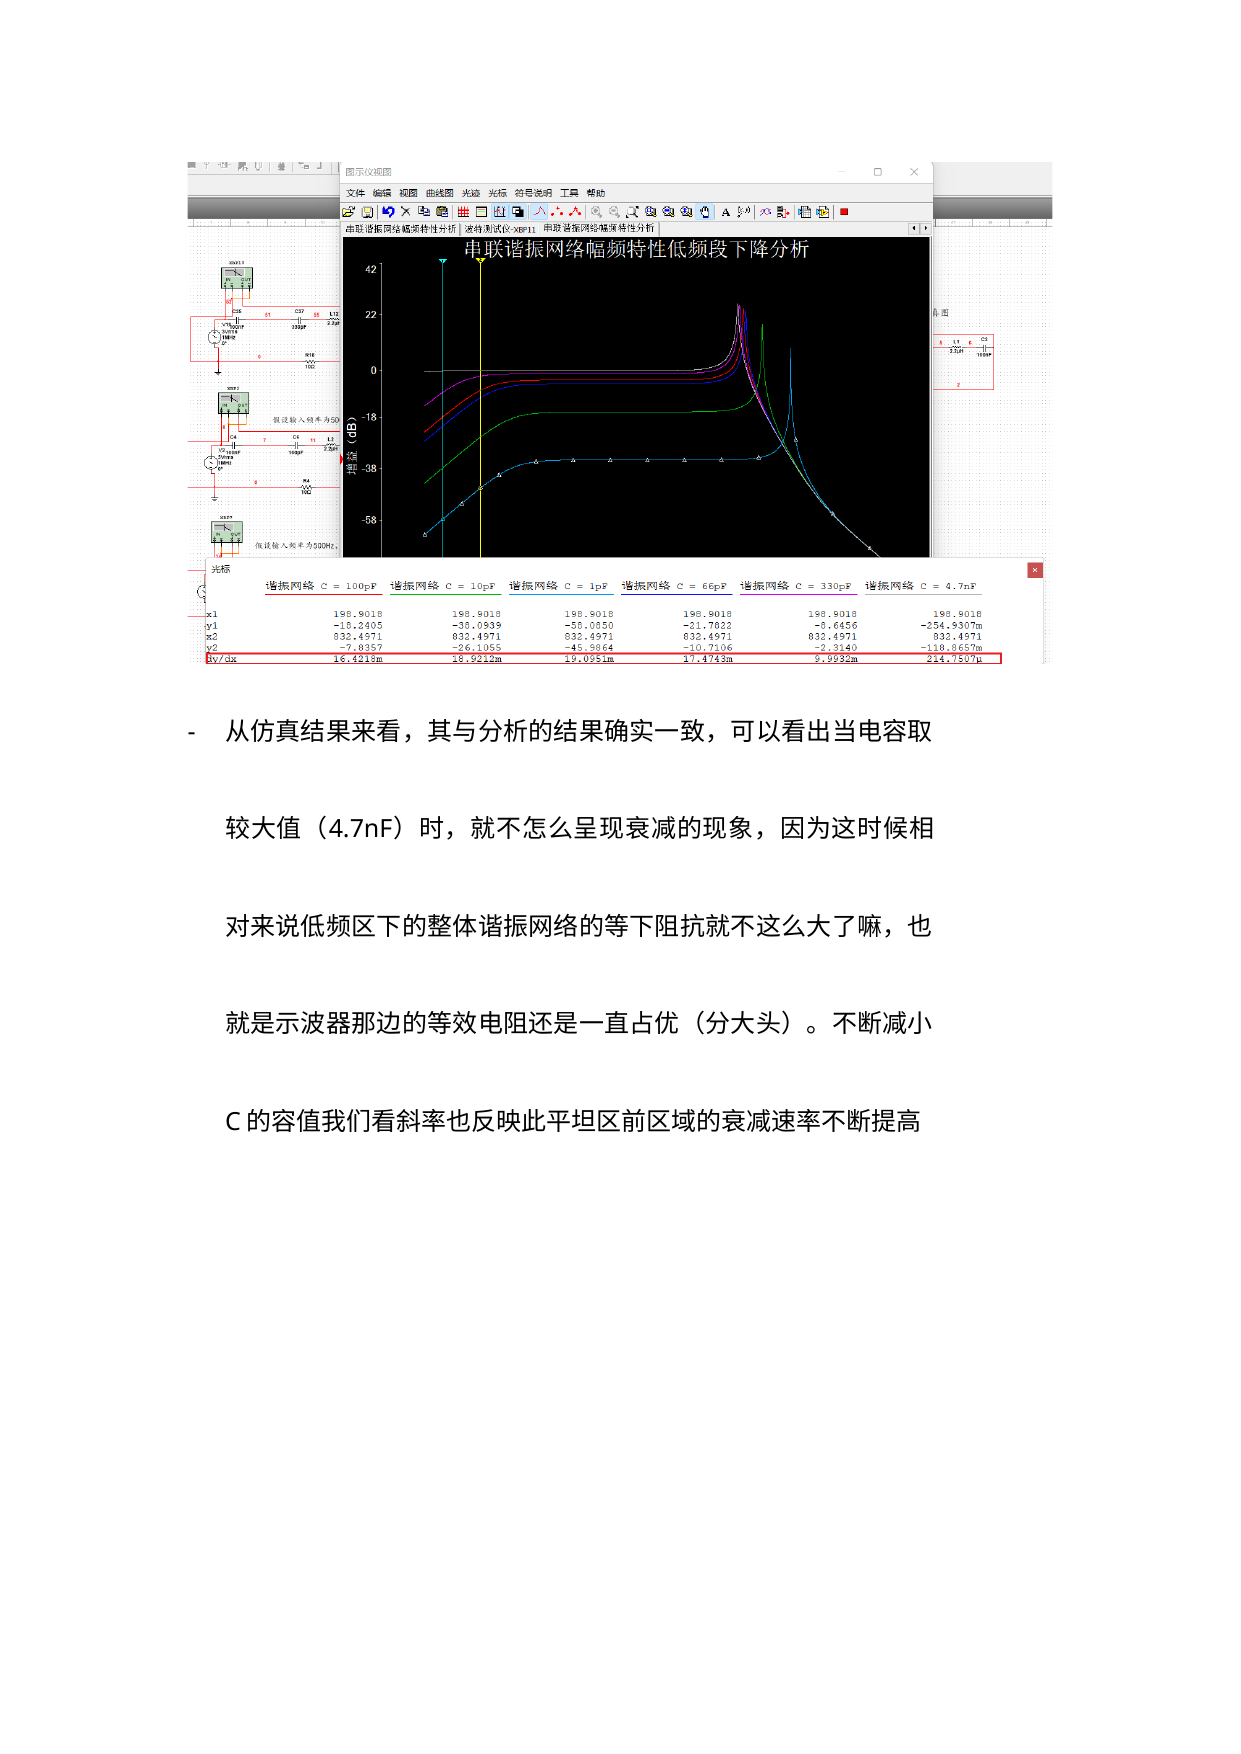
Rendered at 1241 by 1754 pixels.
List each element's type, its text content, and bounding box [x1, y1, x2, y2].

picture [187, 162, 1053, 664]
list 从仿真结果来看，其与分析的结果确实一致，可以看出当电容取较大值（4.7nF）时，就不怎么呈现衰减的现象，因为这时候相对来说低频区下的整体谐振网络的等下阻抗就不这么大了嘛，也就是示波器那边的等效电阻还是一直占优（分大头）。不断减小C的容值我们看斜率也反映此平坦区前区域的衰减速率不断提高 [187, 697, 936, 1152]
